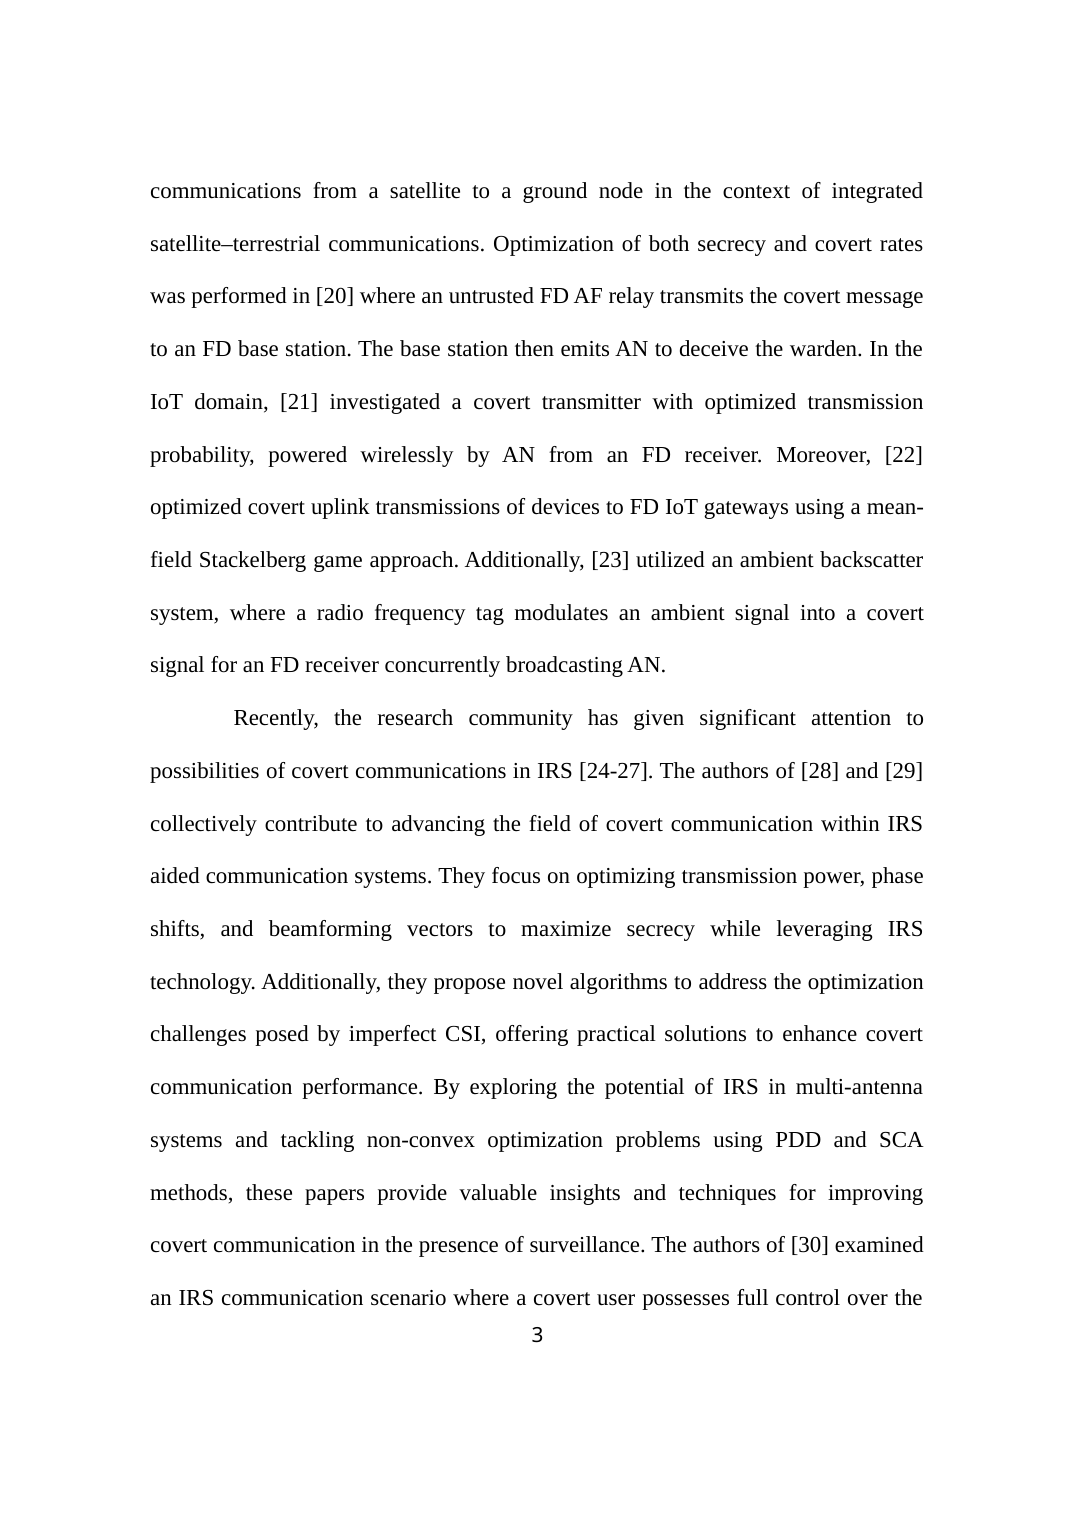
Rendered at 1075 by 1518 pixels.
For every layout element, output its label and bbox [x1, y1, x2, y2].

text [150, 704, 925, 1310]
text [150, 177, 925, 678]
